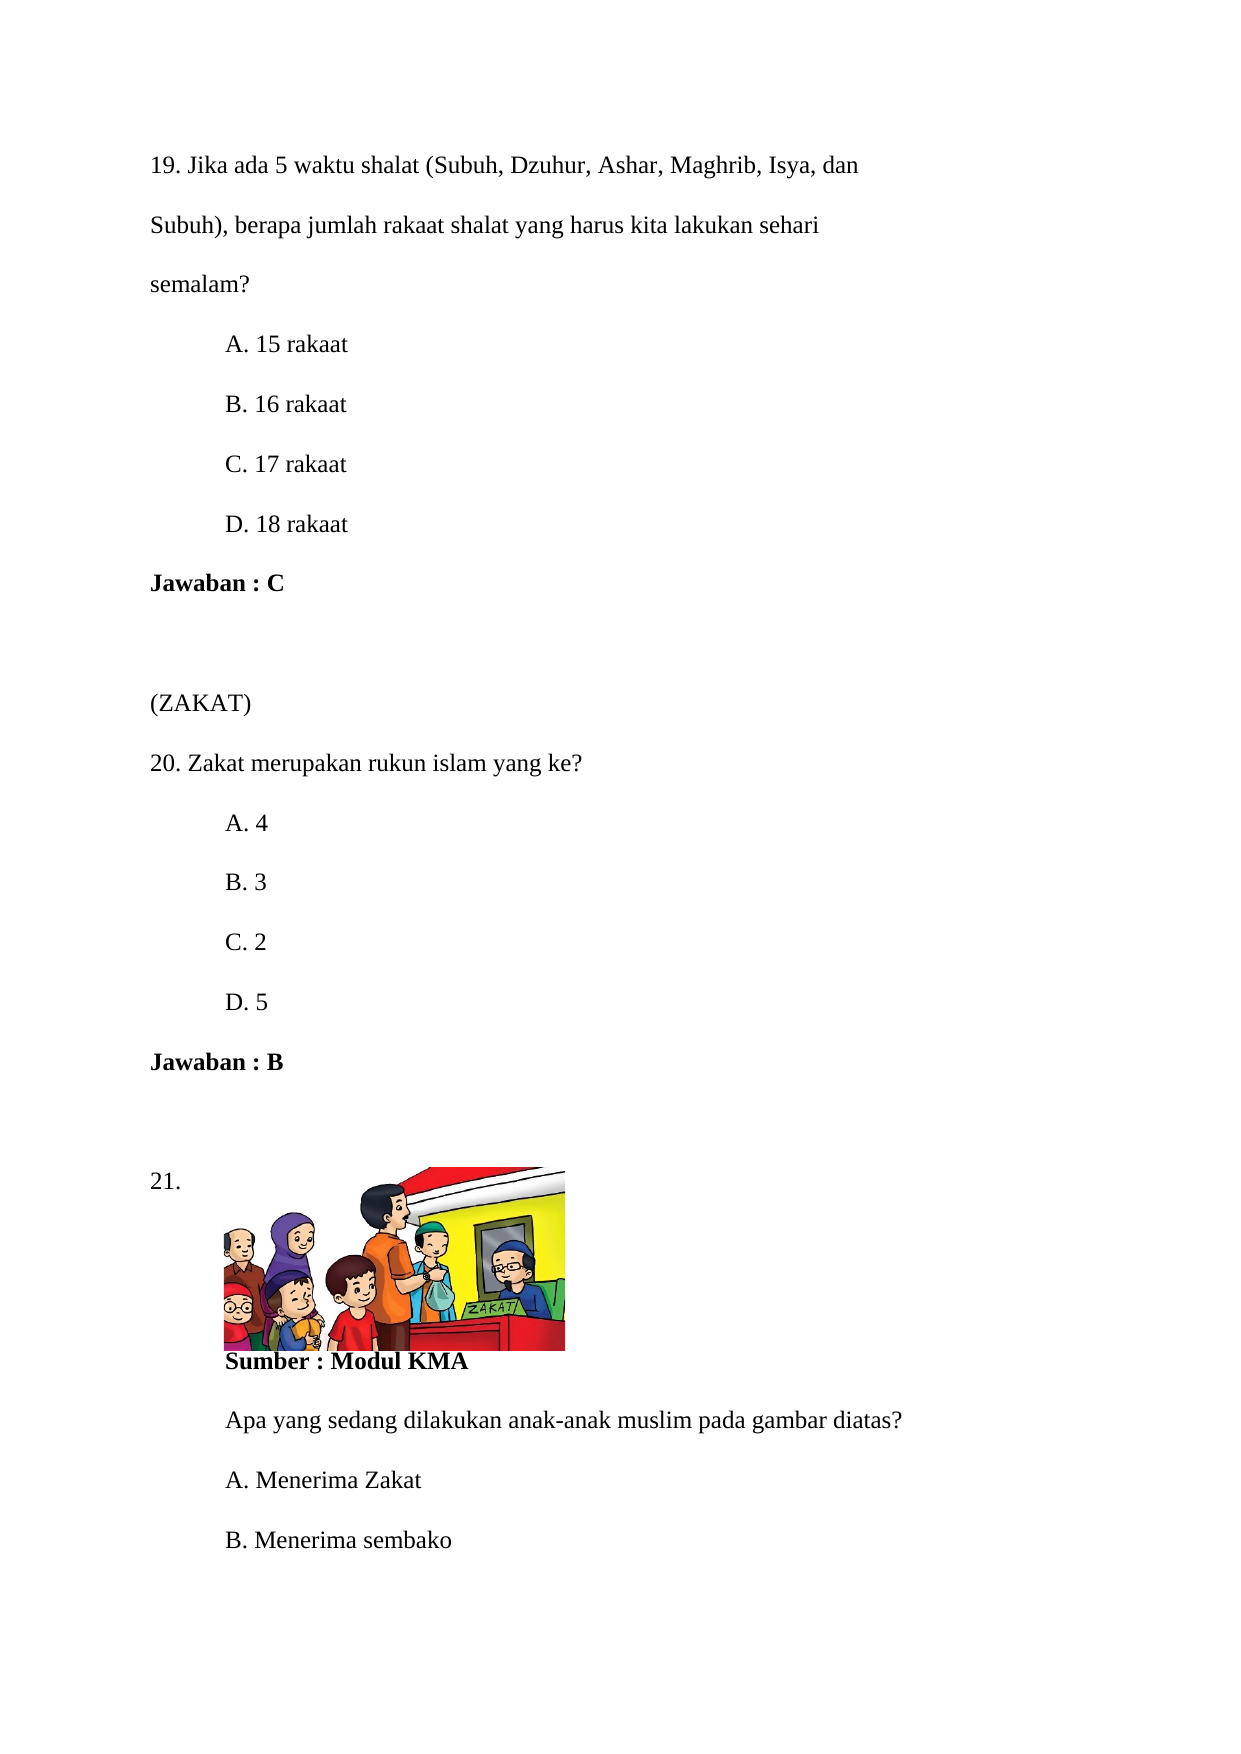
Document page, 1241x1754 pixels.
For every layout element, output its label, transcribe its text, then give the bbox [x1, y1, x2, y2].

text B. 3 [150, 867, 1090, 896]
text Jawaban : B [150, 1047, 1090, 1076]
text D. 5 [150, 987, 1090, 1016]
text C. 17 rakaat [150, 449, 1090, 478]
text B. Menerima sembako [150, 1525, 1090, 1554]
picture [223, 1167, 566, 1351]
text 20. Zakat merupakan rukun islam yang ke? [150, 748, 1090, 777]
text C. 2 [150, 927, 1090, 956]
text (ZAKAT) [150, 688, 1090, 717]
text A. 4 [150, 808, 1090, 836]
text B. 16 rakaat [150, 389, 1090, 418]
text 19. Jika ada 5 waktu shalat (Subuh, Dzuhur, Ashar, Maghrib, Isya, dan [150, 150, 1090, 179]
text Subuh), berapa jumlah rakaat shalat yang harus kita lakukan sehari [150, 210, 1090, 238]
text A. Menerima Zakat [150, 1465, 1090, 1494]
text D. 18 rakaat [150, 509, 1090, 537]
text Sumber : Modul KMA [150, 1346, 1090, 1374]
text semalam? [150, 269, 1090, 298]
text A. 15 rakaat [150, 329, 1090, 358]
text Apa yang sedang dilakukan anak-anak muslim pada gambar diatas? [150, 1406, 1090, 1434]
text 21. [150, 1166, 1090, 1195]
text Jawaban : C [150, 568, 1090, 597]
